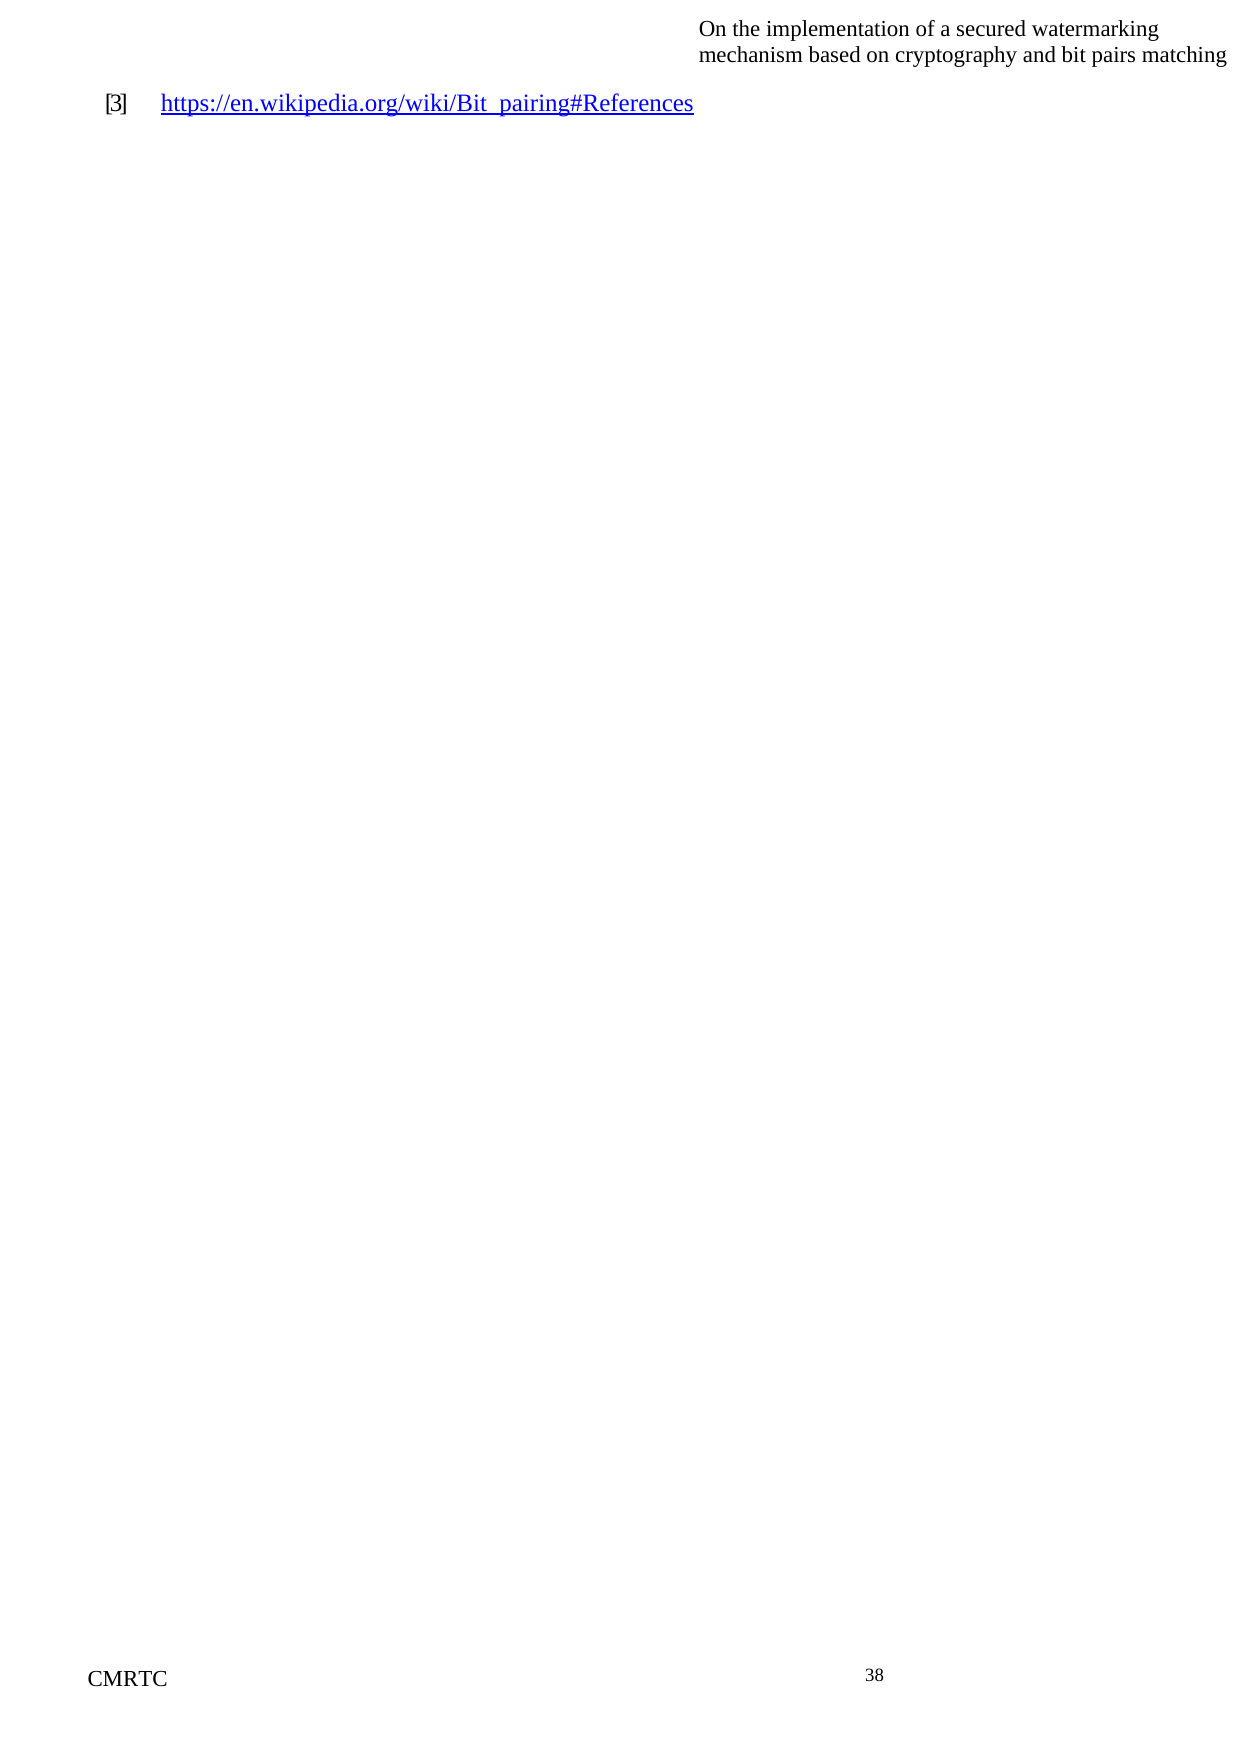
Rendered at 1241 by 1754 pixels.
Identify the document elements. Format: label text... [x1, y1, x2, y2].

list https://en.wikipedia.org/wiki/Bit_pairing#References [104, 88, 1165, 117]
